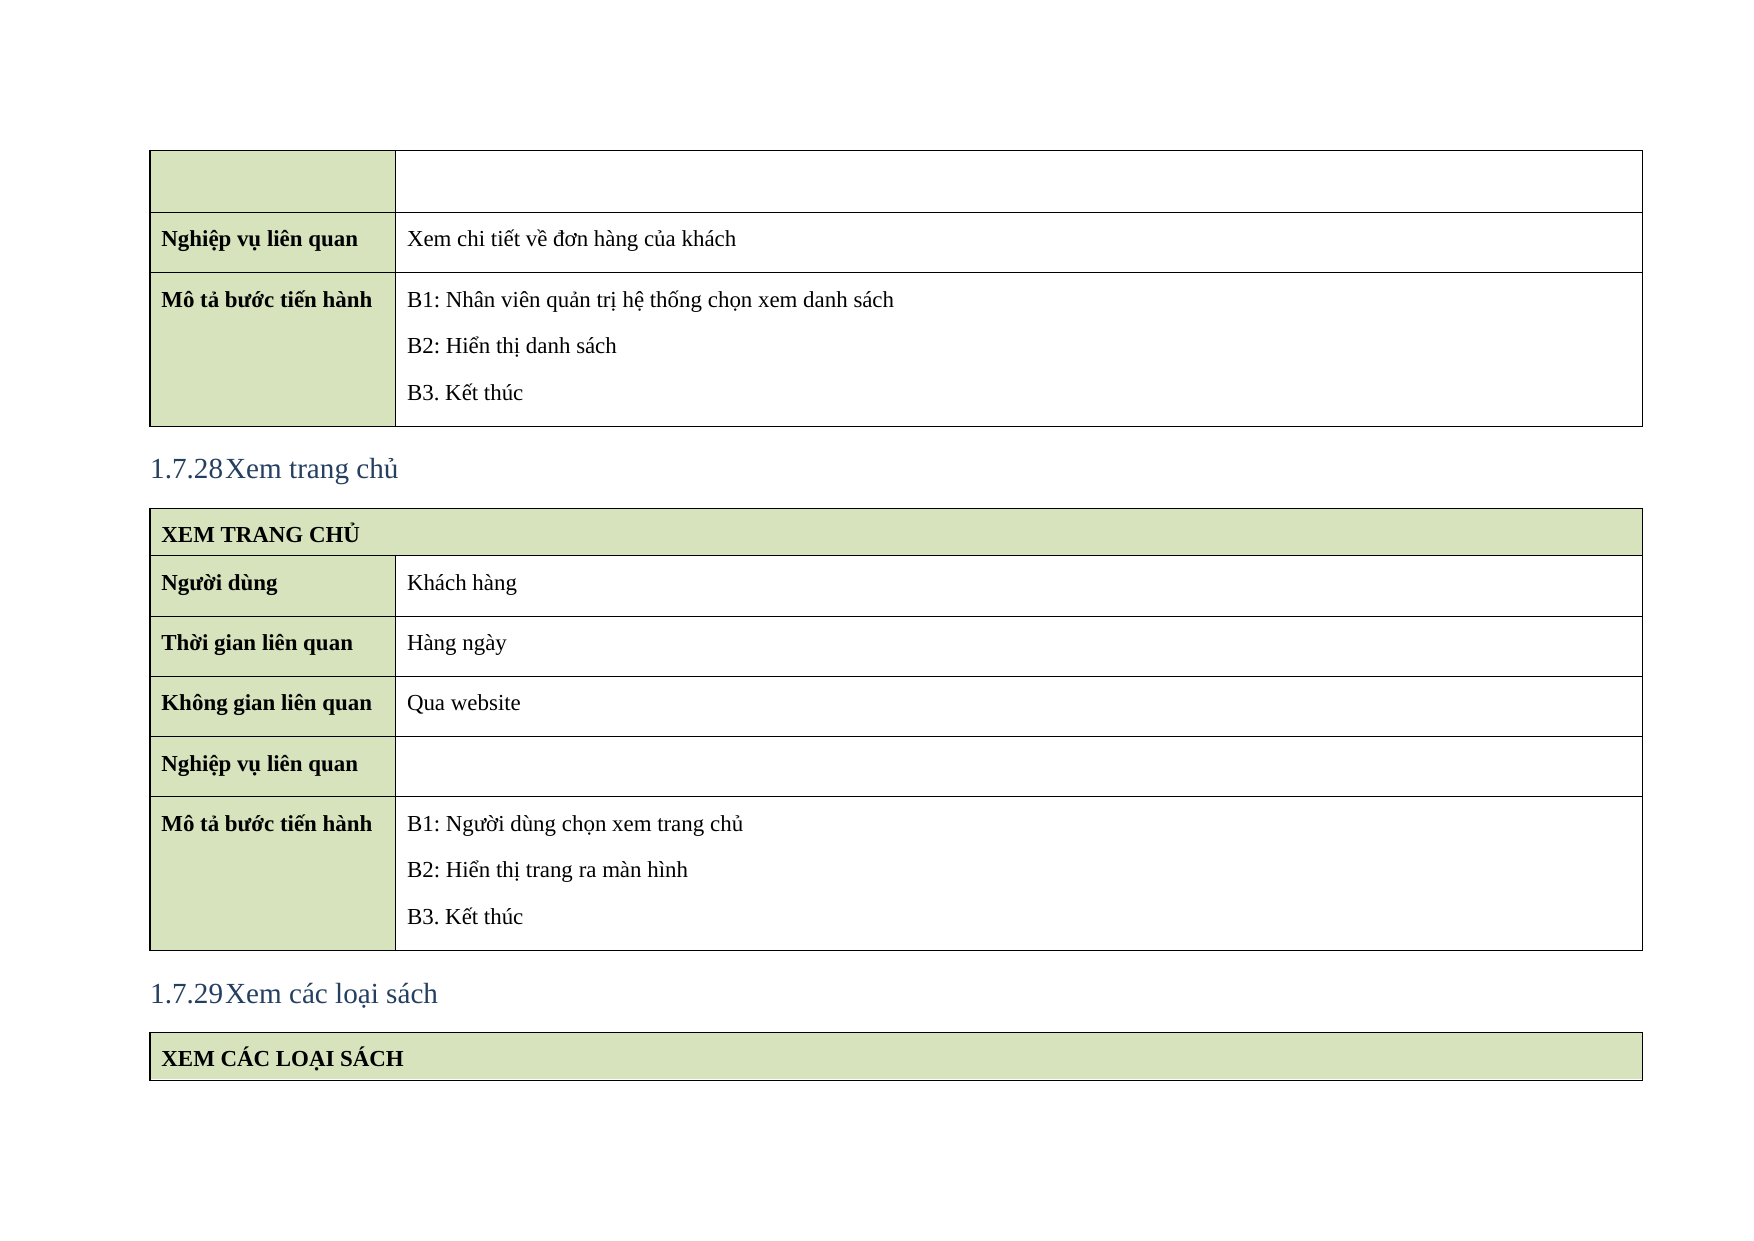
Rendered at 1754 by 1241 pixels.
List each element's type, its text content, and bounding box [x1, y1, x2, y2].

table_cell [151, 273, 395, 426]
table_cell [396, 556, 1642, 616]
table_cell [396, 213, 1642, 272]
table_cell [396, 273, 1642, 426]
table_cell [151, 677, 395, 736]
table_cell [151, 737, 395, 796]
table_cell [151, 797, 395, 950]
subtitle Xem trang chủ [150, 452, 1604, 485]
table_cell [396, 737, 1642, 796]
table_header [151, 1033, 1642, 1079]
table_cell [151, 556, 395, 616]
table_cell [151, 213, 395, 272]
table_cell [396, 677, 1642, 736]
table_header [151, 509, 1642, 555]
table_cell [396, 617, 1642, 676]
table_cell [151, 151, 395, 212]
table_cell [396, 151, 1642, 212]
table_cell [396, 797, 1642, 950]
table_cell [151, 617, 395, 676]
subtitle Xem các loại sách [150, 976, 1604, 1009]
